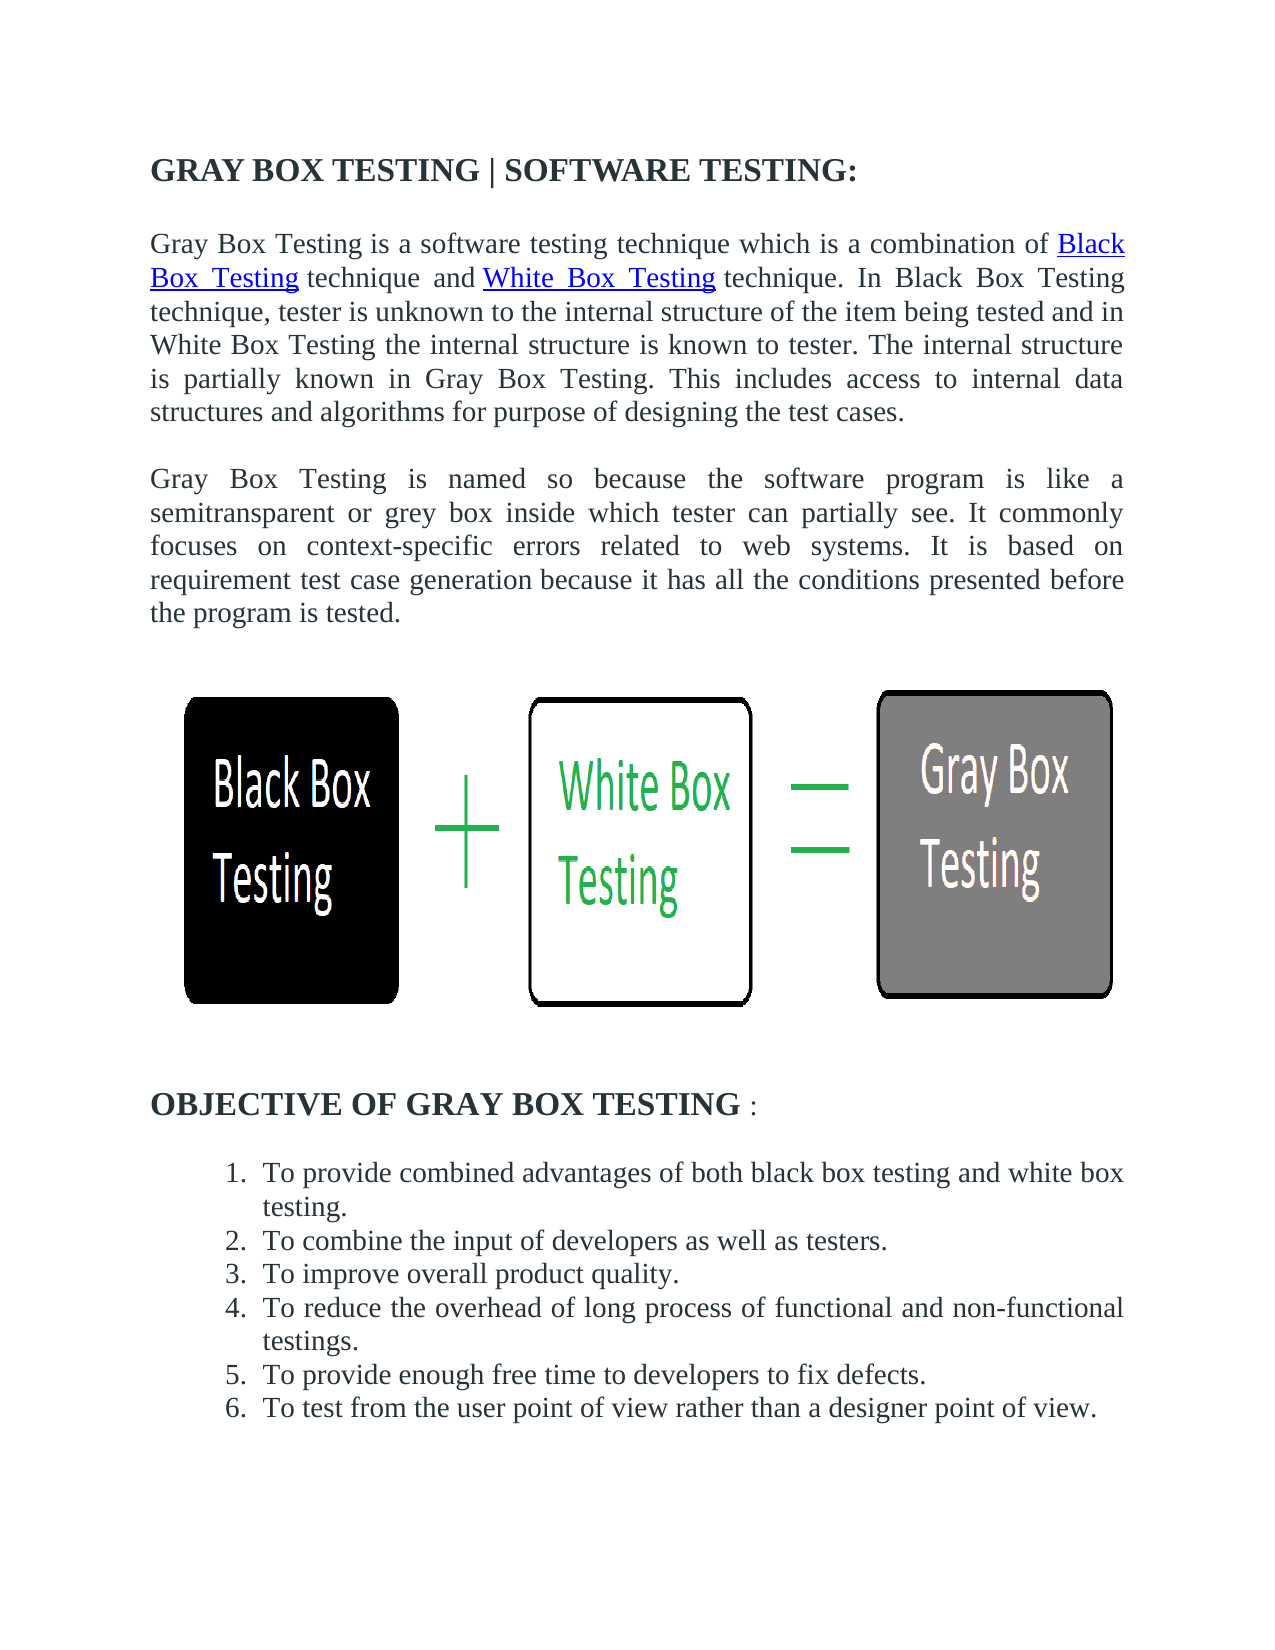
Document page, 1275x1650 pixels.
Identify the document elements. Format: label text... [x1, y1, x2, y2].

list To improve overall product quality. [225, 1256, 1125, 1290]
list To provide enough free time to developers to fix defects. [225, 1357, 1125, 1390]
list To test from the user point of view rather than a designer point of view. [225, 1390, 1125, 1424]
list To combine the input of developers as well as testers. [225, 1223, 1125, 1256]
text OBJECTIVE OF GRAY BOX TESTING : [150, 1050, 1125, 1122]
text Gray Box Testing is a software testing technique which is a combination of Black Box Testing technique and White Box Testing technique. In Black Box Testing technique, tester is unknown to the internal structure of the item being tested and in White Box Testing the internal structure is known to tester. The internal structure is partially known in Gray Box Testing. This includes access to internal data structures and algorithms for purpose of designing the test cases. [150, 227, 1125, 428]
text Gray Box Testing is named so because the software program is like a semitransparent or grey box inside which tester can partially see. It commonly focuses on context-specific errors related to web systems. It is based on requirement test case generation because it has all the conditions presented before the program is tested. [150, 461, 1125, 629]
list To reduce the overhead of long process of functional and non-functional testings. [225, 1290, 1125, 1357]
picture [150, 662, 1191, 1035]
list To provide combined advantages of both black box testing and white box testing. [225, 1156, 1125, 1223]
text GRAY BOX TESTING | SOFTWARE TESTING: [150, 150, 1125, 188]
